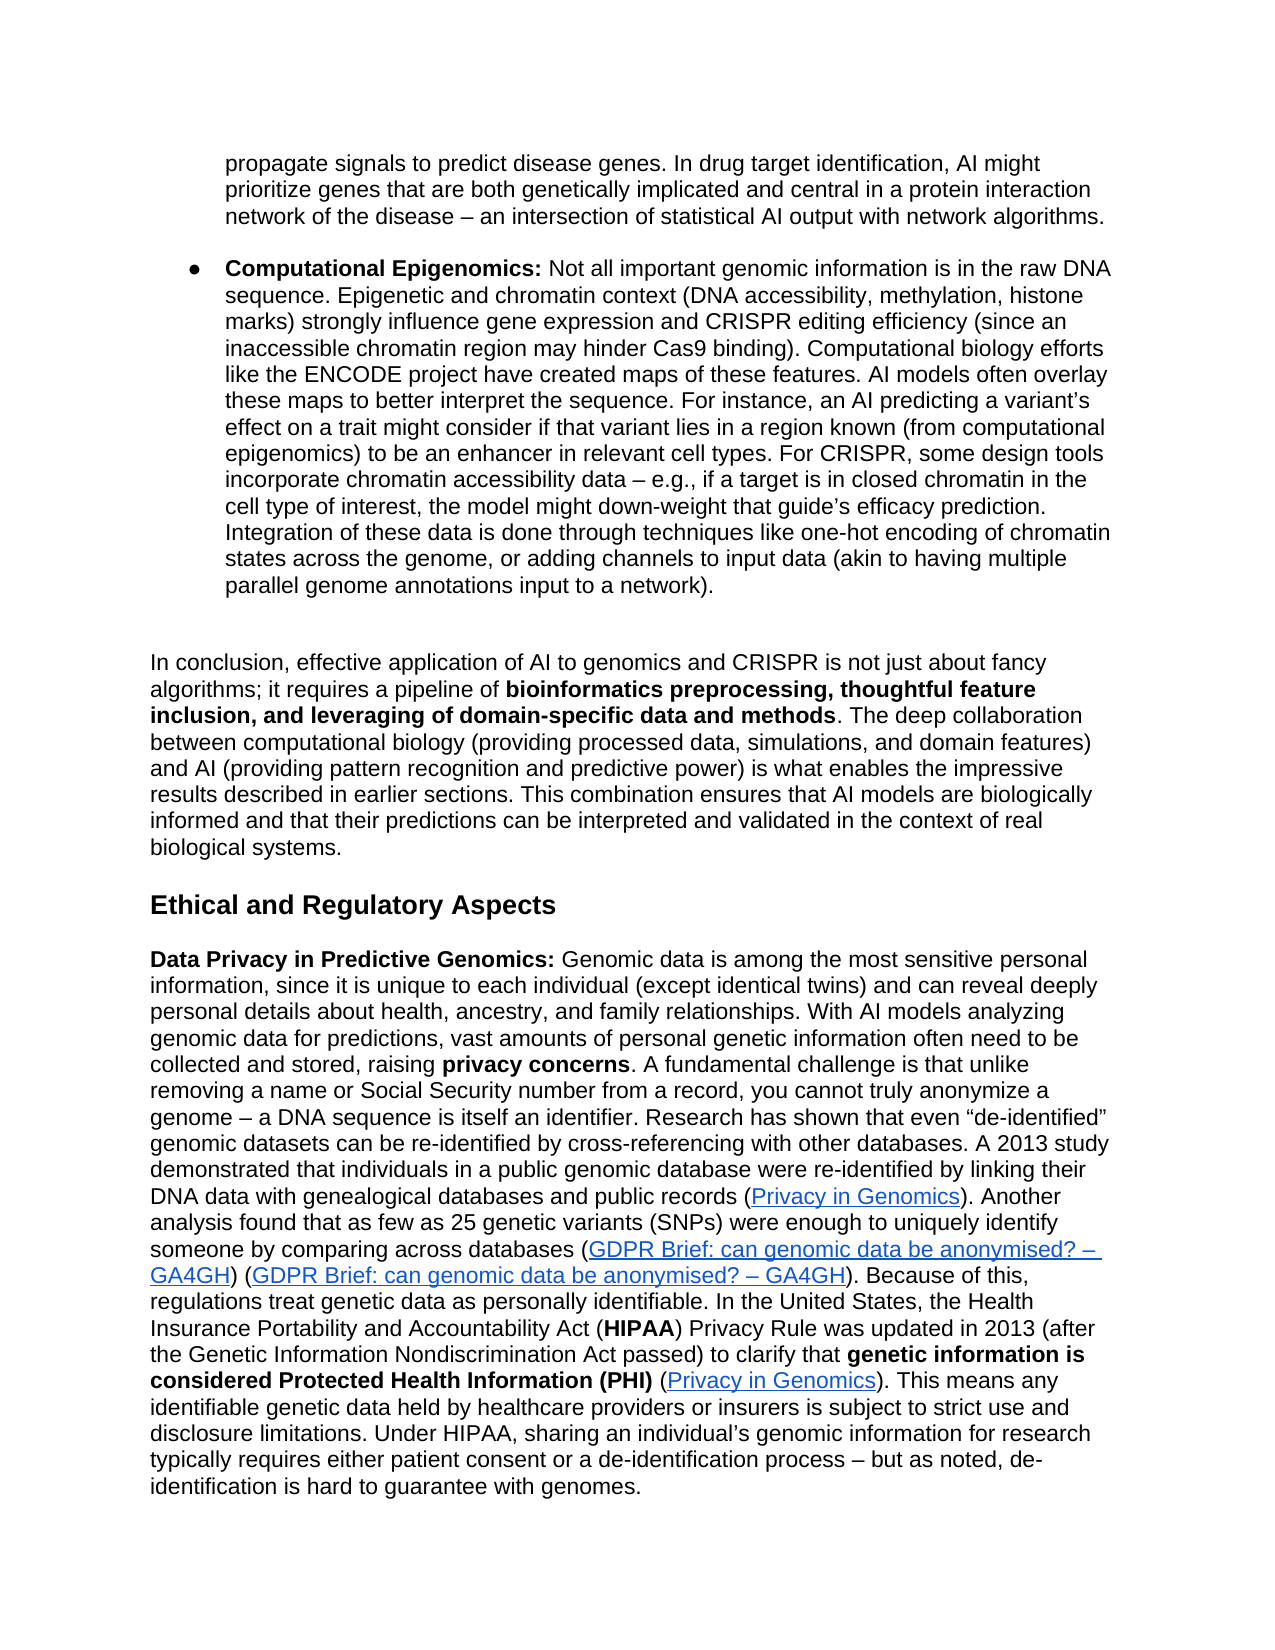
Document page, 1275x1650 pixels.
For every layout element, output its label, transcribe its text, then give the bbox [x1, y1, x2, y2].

text In conclusion, effective application of AI to genomics and CRISPR is not just about fancy algorithms; it requires a pipeline of bioinformatics preprocessing, thoughtful feature inclusion, and leveraging of domain-specific data and methods. The deep collaboration between computational biology (providing processed data, simulations, and domain features) and AI (providing pattern recognition and predictive power) is what enables the impressive results described in earlier sections. This combination ensures that AI models are biologically informed and that their predictions can be interpreted and validated in the context of real biological systems. [150, 649, 1125, 860]
subtitle Ethical and Regulatory Aspects [150, 889, 1125, 921]
text Data Privacy in Predictive Genomics: Genomic data is among the most sensitive personal information, since it is unique to each individual (except identical twins) and can reveal deeply personal details about health, ancestry, and family relationships. With AI models analyzing genomic data for predictions, vast amounts of personal genetic information often need to be collected and stored, raising privacy concerns. A fundamental challenge is that unlike removing a name or Social Security number from a record, you cannot truly anonymize a genome – a DNA sequence is itself an identifier. Research has shown that even “de-identified” genomic datasets can be re-identified by cross-referencing with other databases. A 2013 study demonstrated that individuals in a public genomic database were re-identified by linking their DNA data with genealogical databases and public records (Privacy in Genomics). Another analysis found that as few as 25 genetic variants (SNPs) were enough to uniquely identify someone by comparing across databases (GDPR Brief: can genomic data be anonymised? – GA4GH) (GDPR Brief: can genomic data be anonymised? – GA4GH). Because of this, regulations treat genetic data as personally identifiable. In the United States, the Health Insurance Portability and Accountability Act (HIPAA) Privacy Rule was updated in 2013 (after the Genetic Information Nondiscrimination Act passed) to clarify that genetic information is considered Protected Health Information (PHI) (Privacy in Genomics). This means any identifiable genetic data held by healthcare providers or insurers is subject to strict use and disclosure limitations. Under HIPAA, sharing an individual’s genomic information for research typically requires either patient consent or a de-identification process – but as noted, de-identification is hard to guarantee with genomes. [150, 946, 1125, 1499]
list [187, 150, 1125, 255]
list Computational Epigenomics: Not all important genomic information is in the raw DNA sequence. Epigenetic and chromatin context (DNA accessibility, methylation, histone marks) strongly influence gene expression and CRISPR editing efficiency (since an inaccessible chromatin region may hinder Cas9 binding). Computational biology efforts like the ENCODE project have created maps of these features. AI models often overlay these maps to better interpret the sequence. For instance, an AI predicting a variant’s effect on a trait might consider if that variant lies in a region known (from computational epigenomics) to be an enhancer in relevant cell types. For CRISPR, some design tools incorporate chromatin accessibility data – e.g., if a target is in closed chromatin in the cell type of interest, the model might down-weight that guide’s efficacy prediction. Integration of these data is done through techniques like one-hot encoding of chromatin states across the genome, or adding channels to input data (akin to having multiple parallel genome annotations input to a network). [187, 255, 1125, 624]
